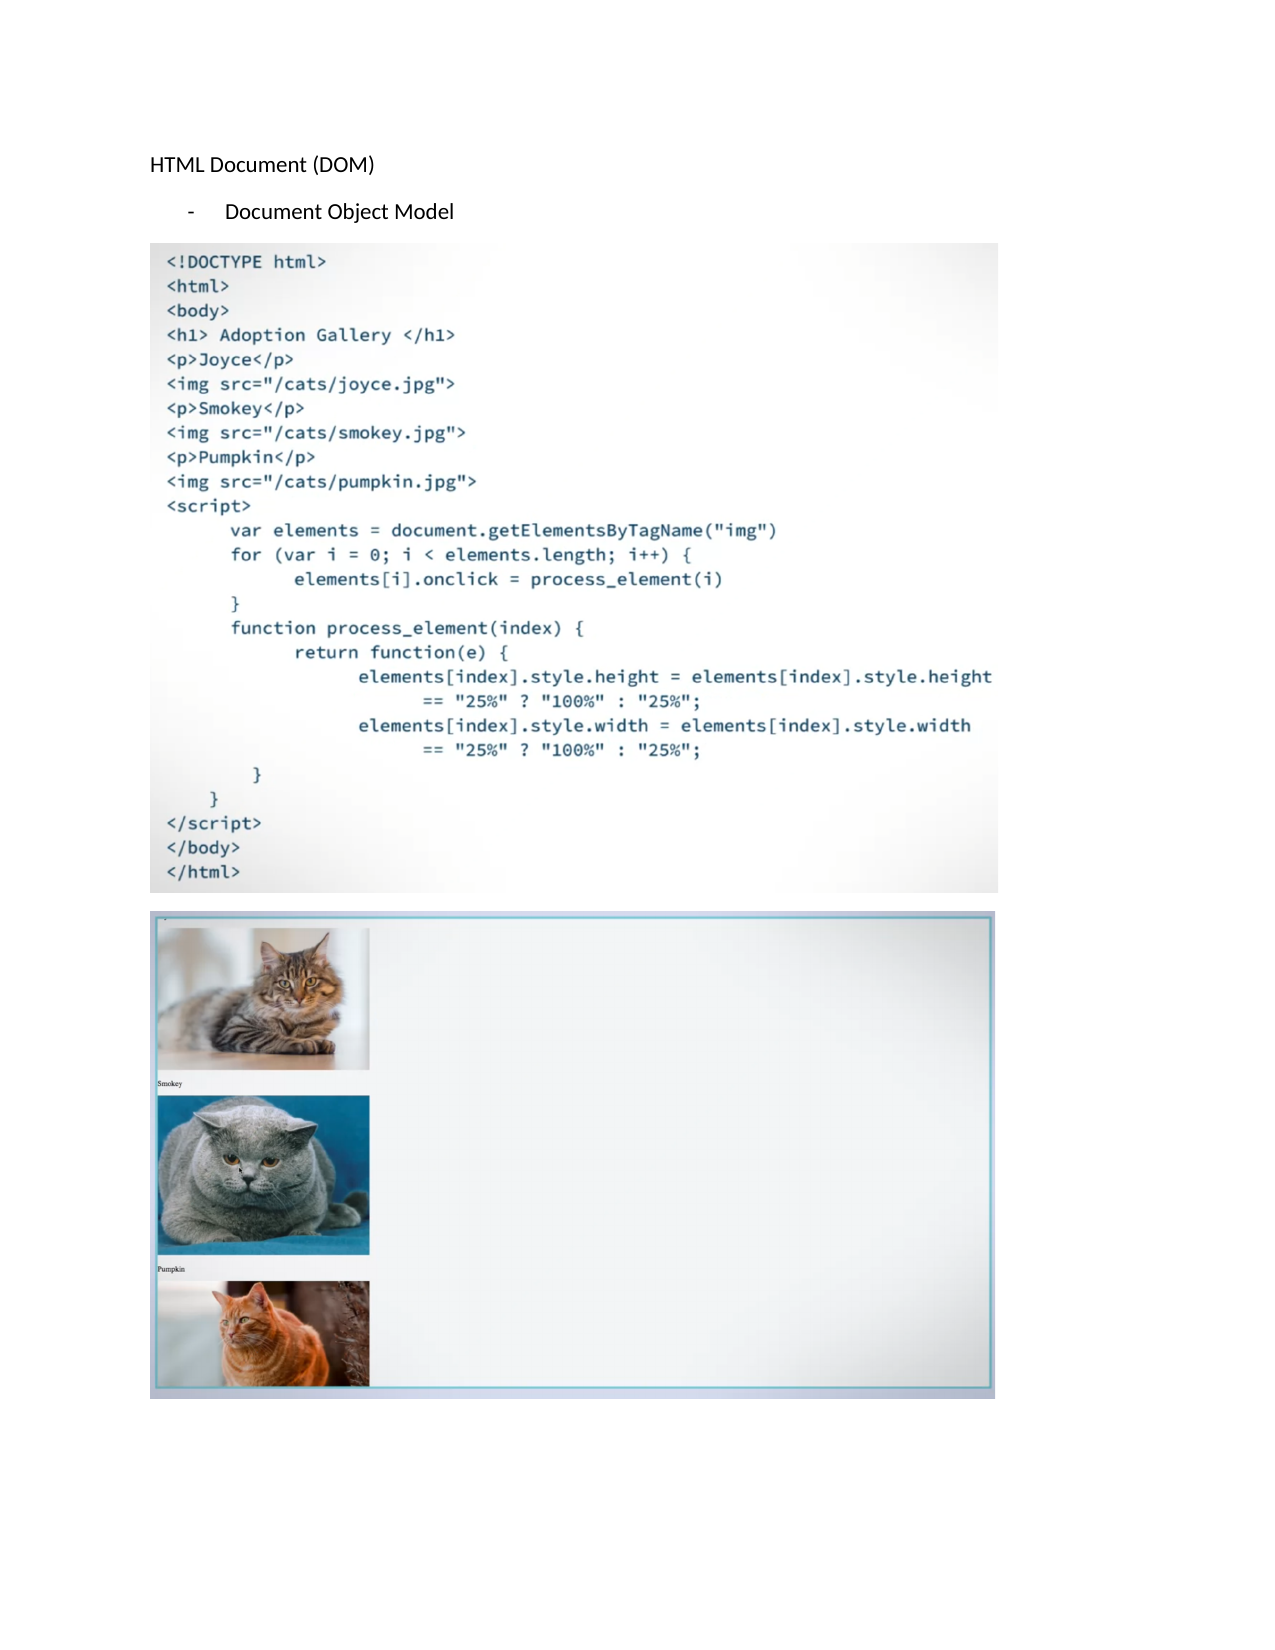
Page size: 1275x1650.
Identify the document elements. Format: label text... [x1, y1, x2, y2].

list Document Object Model [187, 197, 1125, 225]
picture [150, 911, 996, 1399]
text HTML Document (DOM) [150, 150, 1125, 178]
picture [150, 243, 999, 893]
